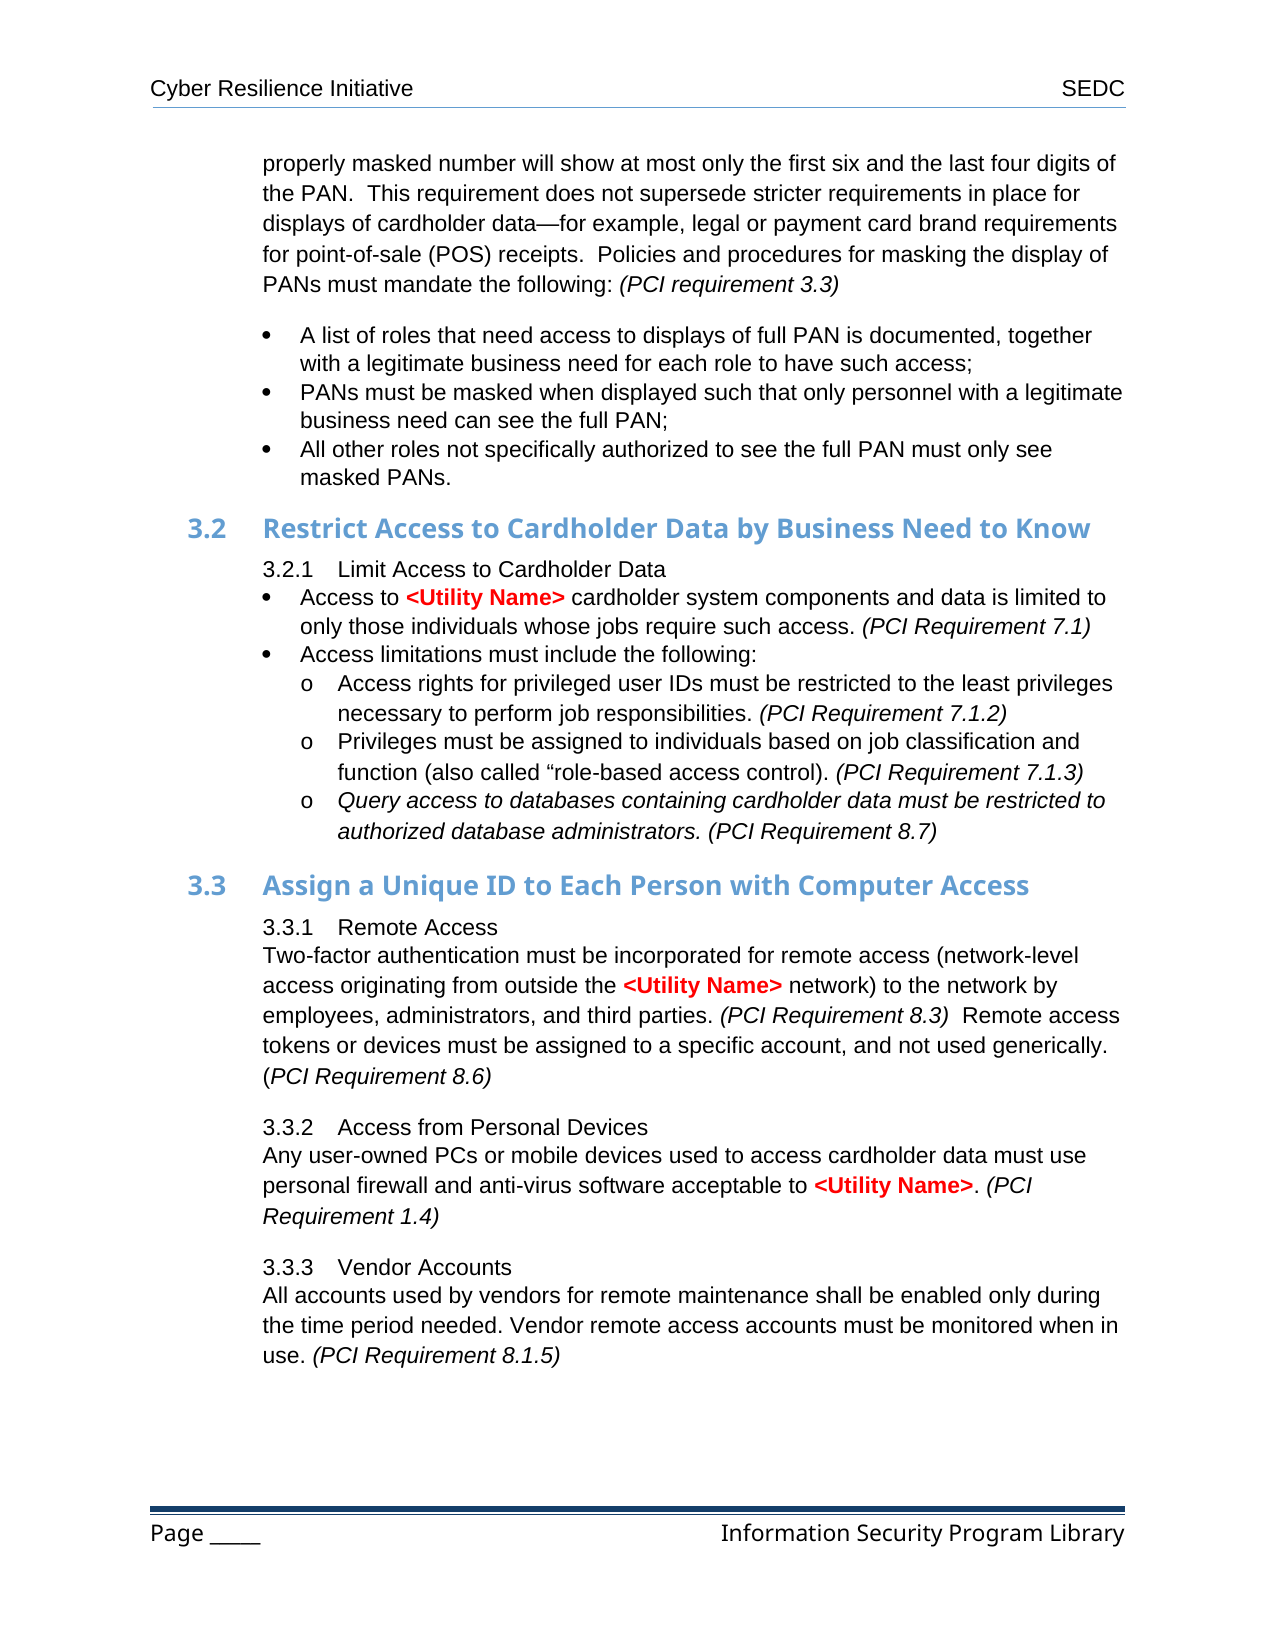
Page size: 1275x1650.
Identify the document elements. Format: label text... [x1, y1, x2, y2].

text All accounts used by vendors for remote maintenance shall be enabled only during the time period needed. Vendor remote access accounts must be monitored when in use. (PCI Requirement 8.1.5) [262, 1282, 1125, 1369]
list A list of roles that need access to displays of full PAN is documented, together with a legitimate business need for each role to have such access; [262, 322, 1125, 377]
subtitle Remote Access [262, 913, 1125, 940]
text Any user-owned PCs or mobile devices used to access cardholder data must use personal firewall and anti-virus software acceptable to <Utility Name>. (PCI Requirement 1.4) [262, 1142, 1125, 1229]
list PANs must be masked when displayed such that only personnel with a legitimate business need can see the full PAN; [262, 379, 1125, 433]
list Privileges must be assigned to individuals based on job classification and function (also called “role-based access control). (PCI Requirement 7.1.3) [300, 728, 1125, 785]
list Access rights for privileged user IDs must be restricted to the least privileges necessary to perform job responsibilities. (PCI Requirement 7.1.2) [300, 669, 1125, 726]
subtitle Assign a Unique ID to Each Person with Computer Access [187, 867, 1125, 904]
subtitle Restrict Access to Cardholder Data by Business Need to Know [187, 509, 1125, 546]
text Two-factor authentication must be incorporated for remote access (network-level access originating from outside the <Utility Name> network) to the network by employees, administrators, and third parties. (PCI Requirement 8.3) Remote access tokens or devices must be assigned to a specific account, and not used generically. (PCI Requirement 8.6) [262, 942, 1125, 1089]
list Query access to databases containing cardholder data must be restricted to authorized database administrators. (PCI Requirement 8.7) [300, 787, 1125, 844]
subtitle Limit Access to Cardholder Data [262, 556, 1125, 582]
list Access limitations must include the following: [262, 641, 1125, 667]
list Access to <Utility Name> cardholder system components and data is limited to only those individuals whose jobs require such access. (PCI Requirement 7.1) [262, 584, 1125, 639]
list All other roles not specifically authorized to see the full PAN must only see masked PANs. [262, 436, 1125, 490]
subtitle Vendor Accounts [262, 1254, 1125, 1280]
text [262, 150, 1125, 297]
subtitle Access from Personal Devices [262, 1114, 1125, 1140]
